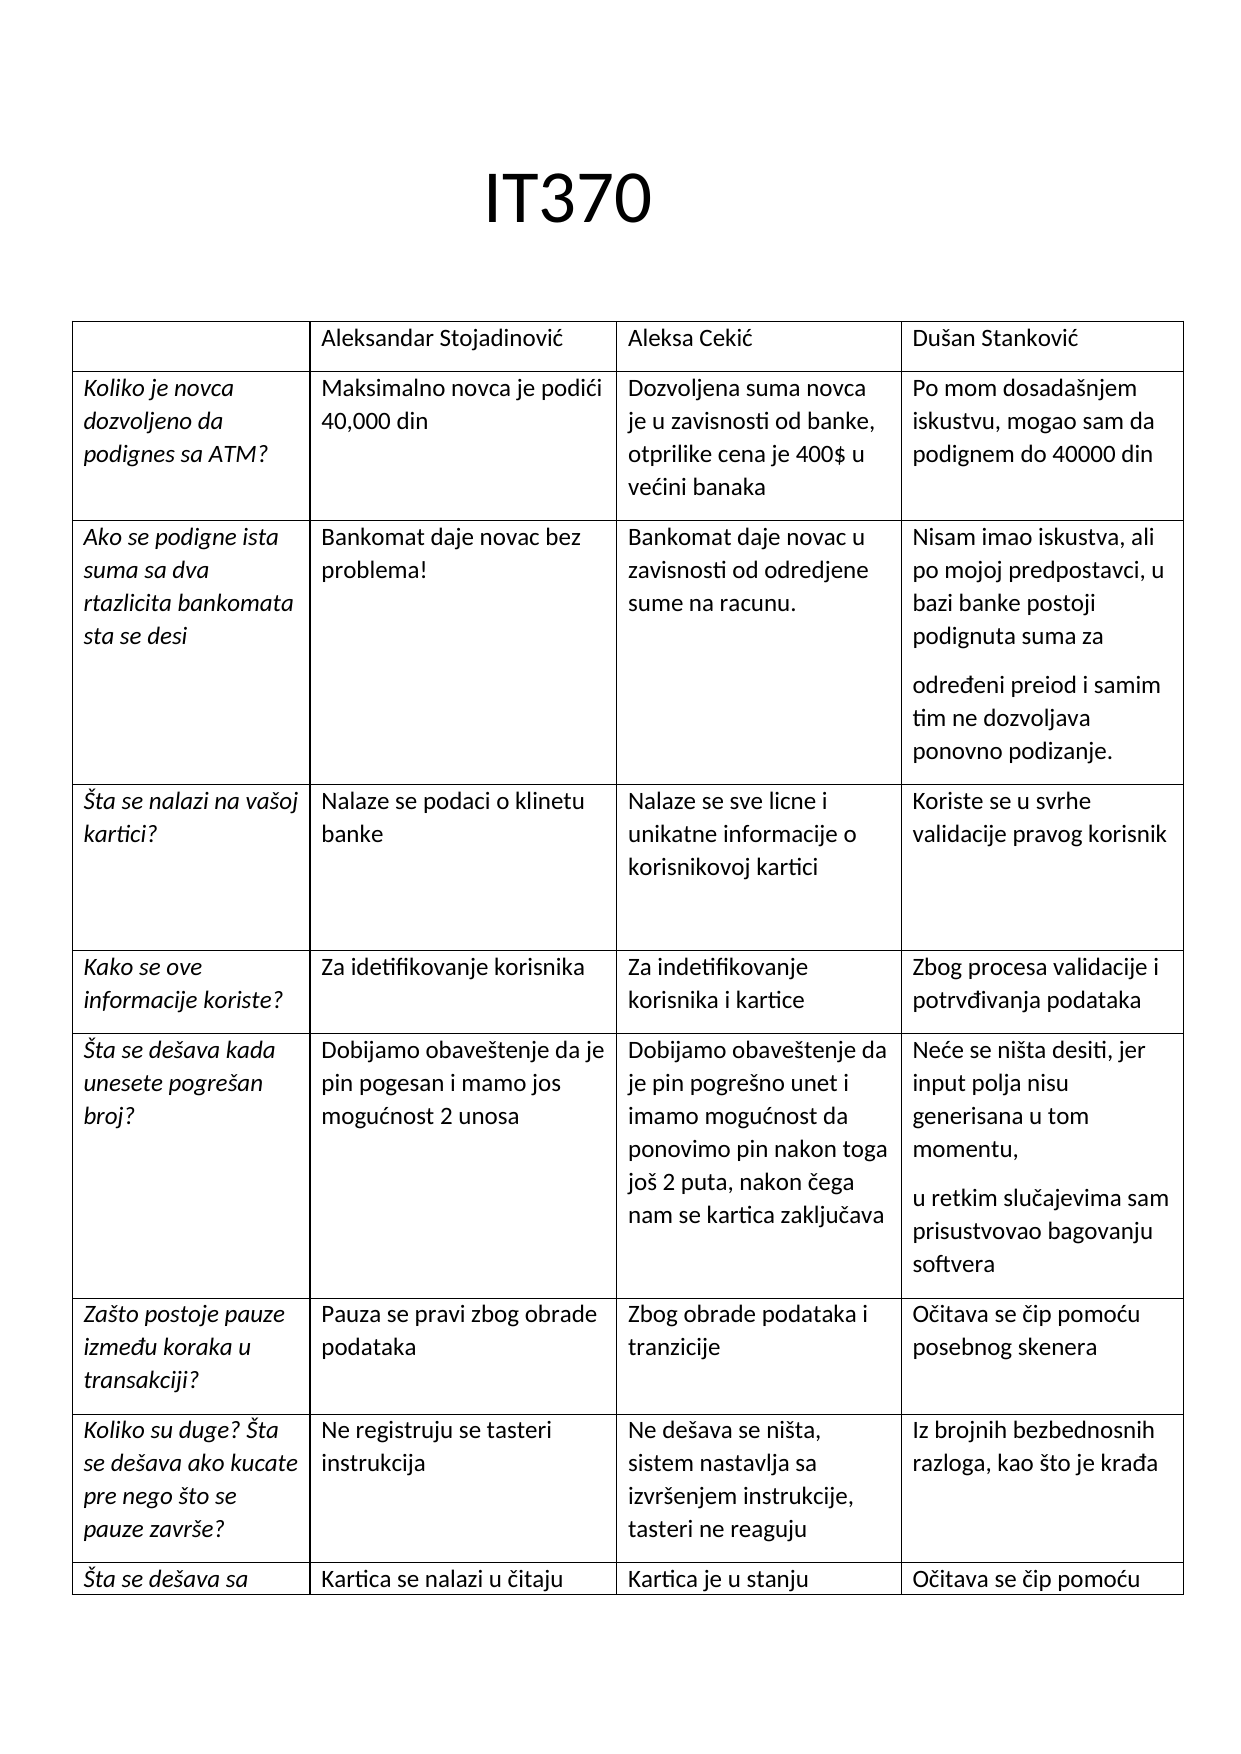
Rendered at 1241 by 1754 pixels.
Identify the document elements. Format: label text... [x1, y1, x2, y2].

table_cell Za idetifikovanje korisnika [311, 951, 616, 1033]
table_header Aleksa Cekić [617, 322, 901, 371]
table_cell Nalaze se podaci o klinetu banke [311, 785, 616, 950]
table_cell Zašto postoje pauze između koraka u transakciji? [73, 1299, 309, 1413]
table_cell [902, 1563, 1183, 1594]
table_cell Dobijamo obaveštenje da je pin pogrešno unet i imamo mogućnost da ponovimo pin nakon toga još 2 puta, nakon čega nam se kartica zaključava [617, 1034, 901, 1297]
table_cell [311, 1563, 616, 1594]
table_cell Šta se nalazi na vašoj kartici? [73, 785, 309, 950]
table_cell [617, 1563, 901, 1594]
table_cell Bankomat daje novac u zavisnosti od odredjene sume na racunu. [617, 521, 901, 784]
table_cell Ne dešava se ništa, sistem nastavlja sa izvršenjem instrukcije, tasteri ne reaguju [617, 1415, 901, 1562]
table_cell Pauza se pravi zbog obrade podataka [311, 1299, 616, 1413]
text IT370 [83, 150, 1053, 242]
table_cell Nalaze se sve licne i unikatne informacije o korisnikovoj kartici [617, 785, 901, 950]
table_cell Koriste se u svrhe validacije pravog korisnik [902, 785, 1183, 950]
table_cell Očitava se čip pomoću posebnog skenera [902, 1299, 1183, 1413]
table_cell Za indetifikovanje korisnika i kartice [617, 951, 901, 1033]
table_cell Zbog obrade podataka i tranzicije [617, 1299, 901, 1413]
table_header Aleksandar Stojadinović [311, 322, 616, 371]
table_cell Dozvoljena suma novca je u zavisnosti od banke, otprilike cena je 400$ u većini banaka [617, 372, 901, 520]
table_cell Šta se dešava kada unesete pogrešan broj? [73, 1034, 309, 1297]
table_cell Koliko su duge? Šta se dešava ako kucate pre nego što se pauze završe? [73, 1415, 309, 1562]
table_cell Kako se ove informacije koriste? [73, 951, 309, 1033]
table_cell Bankomat daje novac bez problema! [311, 521, 616, 784]
table_cell Ako se podigne ista suma sa dva rtazlicita bankomata sta se desi [73, 521, 309, 784]
table_cell Neće se ništa desiti, jer input polja nisu generisana u tom momentu, u retkim slučajevima sam prisustvovao bagovanju softvera [902, 1034, 1183, 1297]
table_cell Dobijamo obaveštenje da je pin pogesan i mamo jos mogućnost 2 unosa [311, 1034, 616, 1297]
table_cell Iz brojnih bezbednosnih razloga, kao što je krađa [902, 1415, 1183, 1562]
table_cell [73, 1563, 309, 1594]
table_header [73, 322, 309, 371]
table_cell Zbog procesa validacije i potrvđivanja podataka [902, 951, 1183, 1033]
table_header Dušan Stanković [902, 322, 1183, 371]
table_cell Koliko je novca dozvoljeno da podignes sa ATM? [73, 372, 309, 520]
table_cell Nisam imao iskustva, ali po mojoj predpostavci, u bazi banke postoji podignuta suma za određeni preiod i samim tim ne dozvoljava ponovno podizanje. [902, 521, 1183, 784]
table_cell Po mom dosadašnjem iskustvu, mogao sam da podignem do 40000 din [902, 372, 1183, 520]
table_cell Ne registruju se tasteri instrukcija [311, 1415, 616, 1562]
table_cell Maksimalno novca je podići 40,000 din [311, 372, 616, 520]
